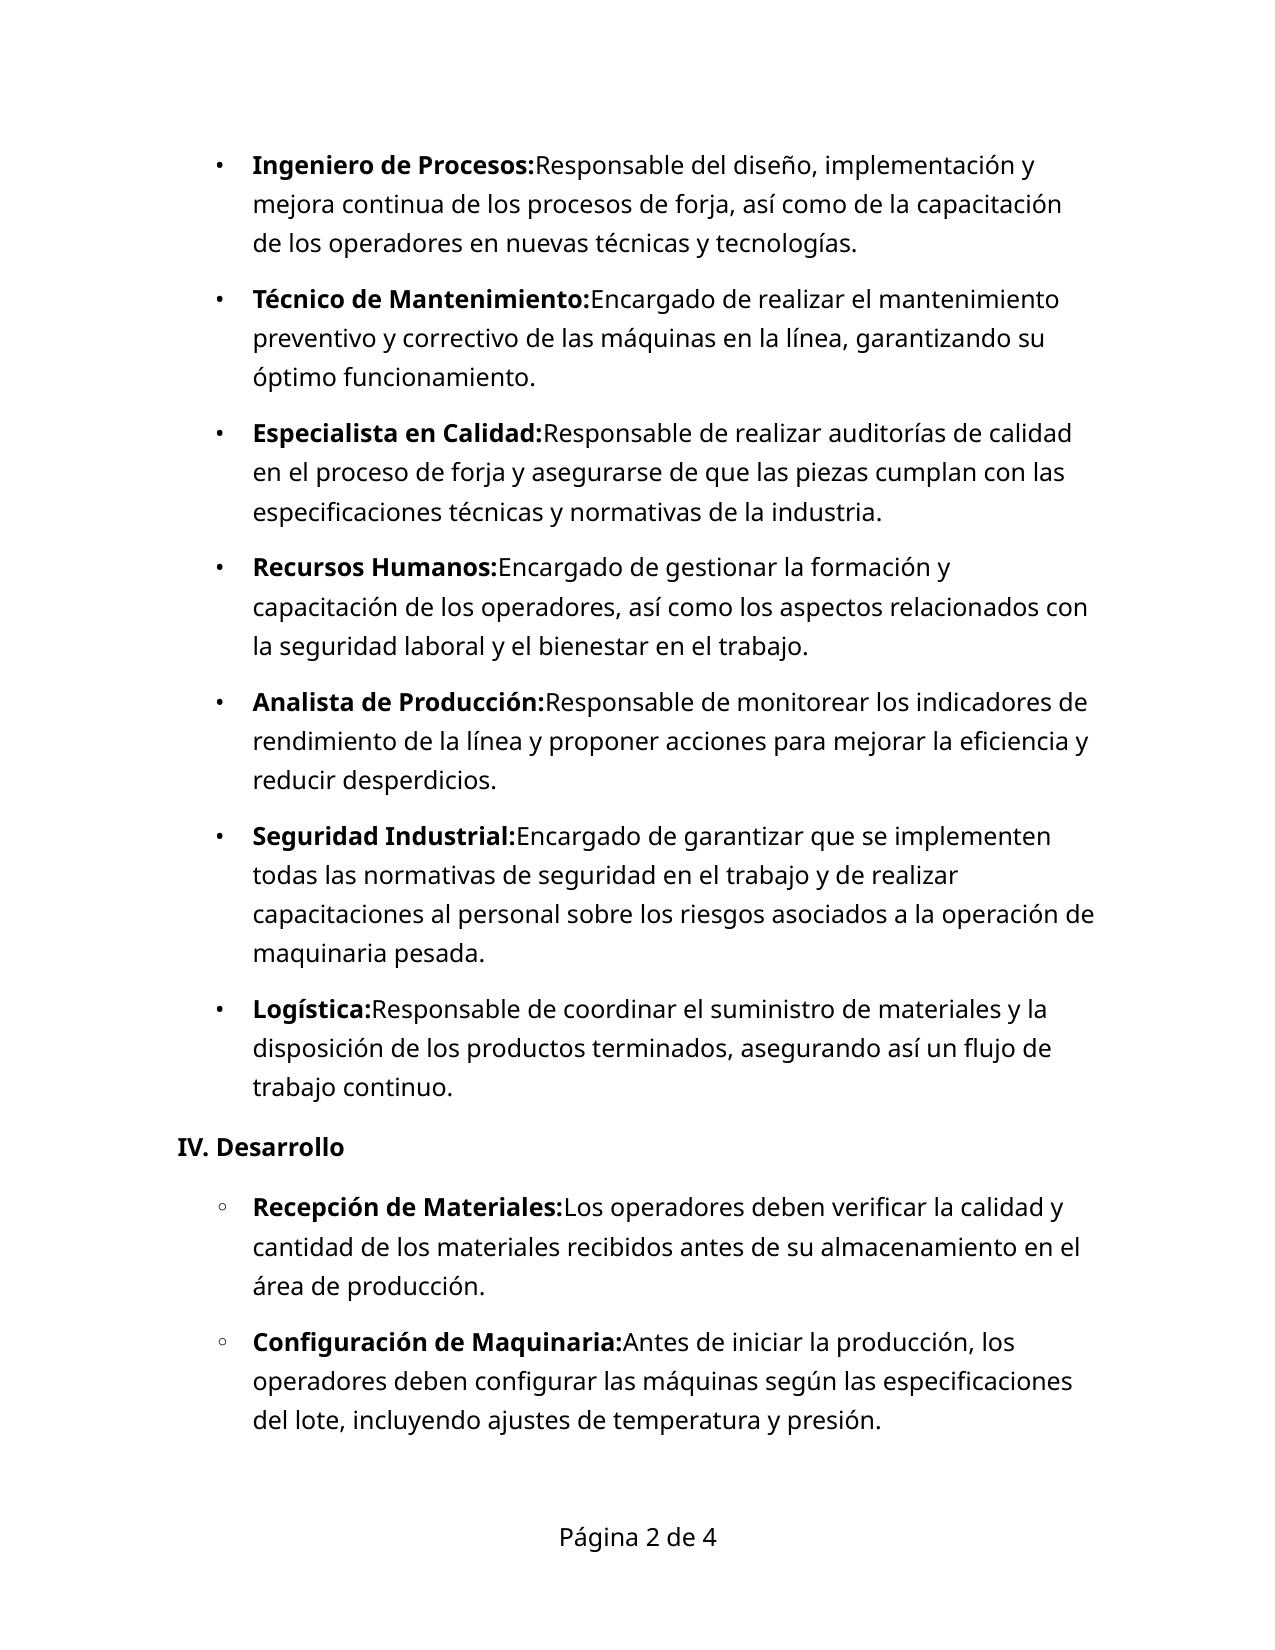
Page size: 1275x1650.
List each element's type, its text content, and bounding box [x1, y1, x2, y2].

list Recursos Humanos:Encargado de gestionar la formación y capacitación de los operadores, así como los aspectos relacionados con la seguridad laboral y el bienestar en el trabajo. [215, 550, 1098, 662]
list Especialista en Calidad:Responsable de realizar auditorías de calidad en el proceso de forja y asegurarse de que las piezas cumplan con las especificaciones técnicas y normativas de la industria. [215, 416, 1098, 528]
list Seguridad Industrial:Encargado de garantizar que se implementen todas las normativas de seguridad en el trabajo y de realizar capacitaciones al personal sobre los riesgos asociados a la operación de maquinaria pesada. [215, 818, 1098, 970]
list Configuración de Maquinaria:Antes de iniciar la producción, los operadores deben configurar las máquinas según las especificaciones del lote, incluyendo ajustes de temperatura y presión. [215, 1324, 1098, 1437]
text IV. Desarrollo [177, 1130, 1098, 1164]
list Recepción de Materiales:Los operadores deben verificar la calidad y cantidad de los materiales recibidos antes de su almacenamiento en el área de producción. [215, 1190, 1098, 1302]
list Ingeniero de Procesos:Responsable del diseño, implementación y mejora continua de los procesos de forja, así como de la capacitación de los operadores en nuevas técnicas y tecnologías. [215, 148, 1098, 260]
list Analista de Producción:Responsable de monitorear los indicadores de rendimiento de la línea y proponer acciones para mejorar la eficiencia y reducir desperdicios. [215, 684, 1098, 797]
list Técnico de Mantenimiento:Encargado de realizar el mantenimiento preventivo y correctivo de las máquinas en la línea, garantizando su óptimo funcionamiento. [215, 282, 1098, 394]
list Logística:Responsable de coordinar el suministro de materiales y la disposición de los productos terminados, asegurando así un flujo de trabajo continuo. [215, 992, 1098, 1104]
